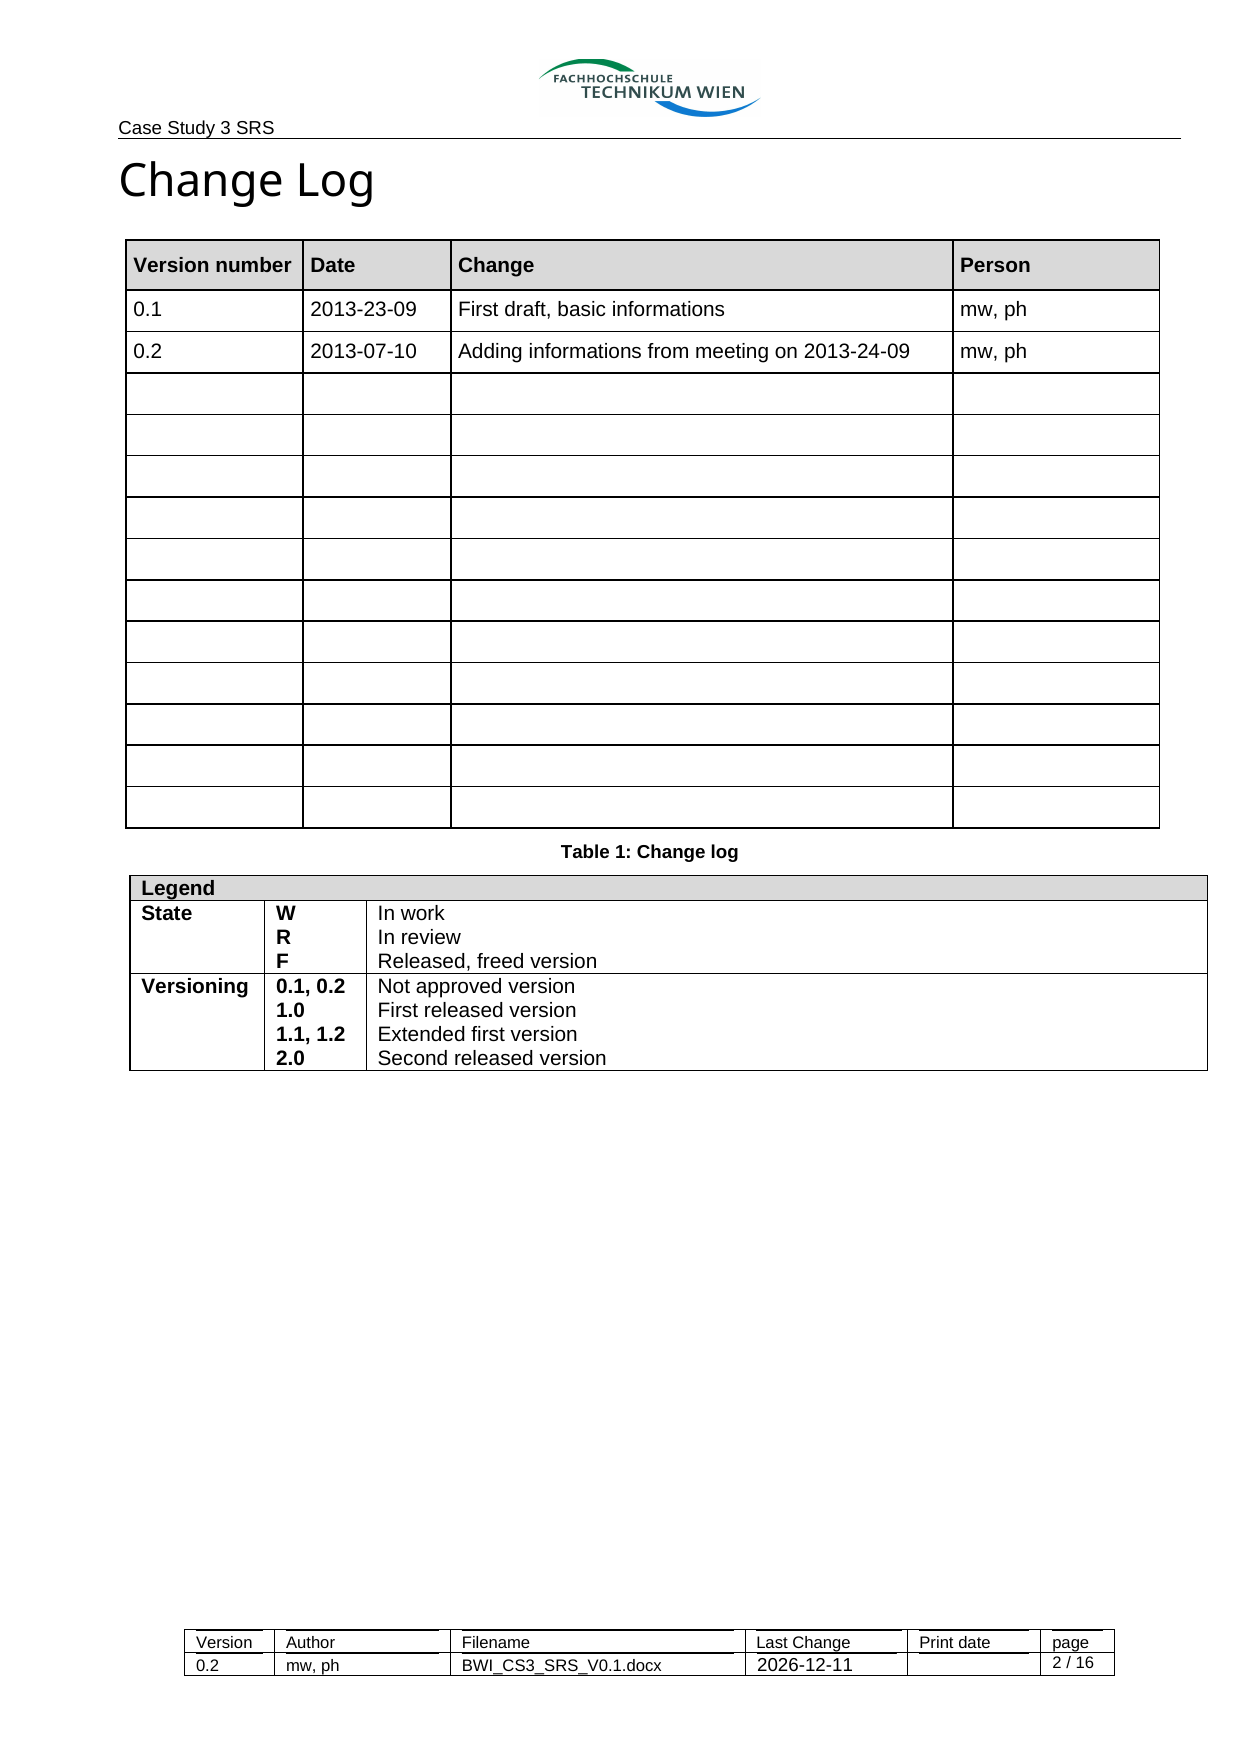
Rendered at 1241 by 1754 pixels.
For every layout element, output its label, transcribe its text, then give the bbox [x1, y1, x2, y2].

table_cell [452, 663, 952, 703]
table_cell [304, 415, 450, 455]
table_cell [954, 581, 1159, 620]
table_cell [304, 705, 450, 744]
table_cell [127, 787, 302, 827]
table_cell [127, 374, 302, 413]
table_cell [127, 622, 302, 662]
table_cell 0.1, 0.2 1.0 1.1, 1.2 2.0 [265, 974, 366, 1070]
table_cell [304, 787, 450, 827]
table_cell First draft, basic informations [452, 291, 952, 331]
table_cell [127, 415, 302, 455]
table_cell [452, 415, 952, 455]
table_cell [954, 374, 1159, 413]
table_cell 0.1 [127, 291, 302, 331]
table_cell [452, 746, 952, 786]
table_cell [304, 539, 450, 579]
table_cell [452, 622, 952, 662]
table_header Legend [131, 876, 1207, 900]
table_cell [304, 622, 450, 662]
picture [538, 59, 761, 117]
table_cell [452, 374, 952, 413]
table_cell [452, 705, 952, 744]
table_cell State [131, 901, 264, 973]
table_cell [127, 746, 302, 786]
table_cell [304, 581, 450, 620]
table_cell [452, 539, 952, 579]
table_cell 0.2 [127, 332, 302, 372]
table_cell [452, 581, 952, 620]
table_cell [304, 498, 450, 537]
table_cell [954, 622, 1159, 662]
table_cell mw, ph [954, 291, 1159, 331]
table_header Version number [127, 241, 302, 289]
table_cell In work In review Released, freed version [367, 901, 1207, 973]
table_cell [127, 581, 302, 620]
table_cell [304, 374, 450, 413]
table_cell Not approved version First released version Extended first version Second released version [367, 974, 1207, 1070]
table_header Person [954, 241, 1159, 289]
table_cell [304, 746, 450, 786]
table_cell 2013-23-09 [304, 291, 450, 331]
table_cell [954, 498, 1159, 537]
table_cell [127, 498, 302, 537]
table_cell [954, 746, 1159, 786]
table_cell W R F [265, 901, 366, 973]
text Table 1: Change log [118, 841, 1181, 863]
table_cell 2013-07-10 [304, 332, 450, 372]
table_cell [954, 539, 1159, 579]
table_cell [304, 663, 450, 703]
table_cell Adding informations from meeting on 2013-24-09 [452, 332, 952, 372]
text Change Log [118, 148, 1181, 210]
table_cell [304, 456, 450, 496]
table_cell [954, 415, 1159, 455]
table_cell [954, 456, 1159, 496]
table_cell mw, ph [954, 332, 1159, 372]
table_cell [954, 787, 1159, 827]
table_header Date [304, 241, 450, 289]
table_cell Versioning [131, 974, 264, 1070]
table_cell [954, 705, 1159, 744]
table_cell [954, 663, 1159, 703]
table_cell [127, 456, 302, 496]
table_cell [452, 456, 952, 496]
table_cell [452, 498, 952, 537]
table_cell [452, 787, 952, 827]
table_cell [127, 539, 302, 579]
table_cell [127, 663, 302, 703]
table_cell [127, 705, 302, 744]
table_header Change [452, 241, 952, 289]
